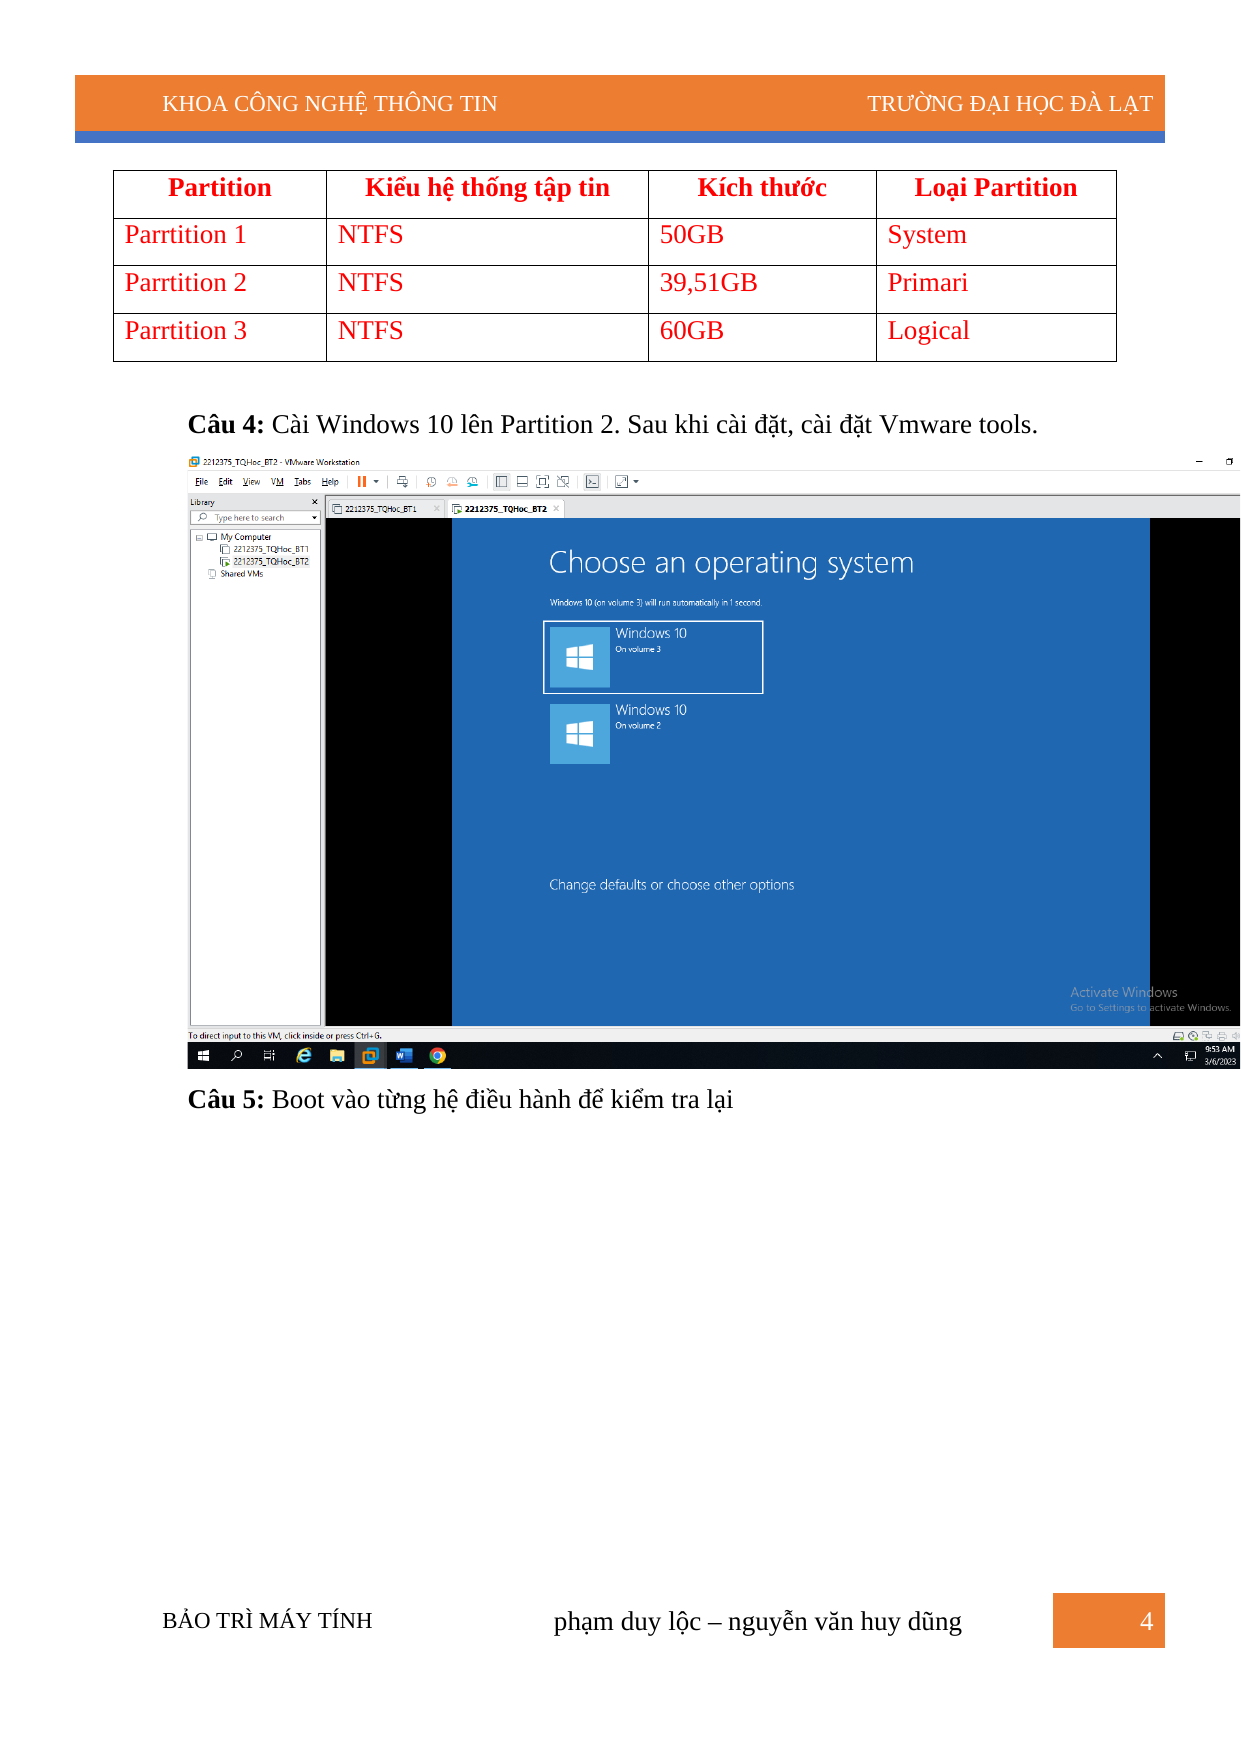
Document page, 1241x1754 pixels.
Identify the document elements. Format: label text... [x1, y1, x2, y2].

table_header Loại Partition [877, 171, 1116, 217]
picture [187, 455, 1241, 1069]
text Câu 4: Cài Windows 10 lên Partition 2. Sau khi cài đặt, cài đặt Vmware tools. [112, 408, 1165, 439]
table_cell Logical [877, 314, 1116, 361]
table_cell NTFS [327, 266, 648, 313]
table_cell 60GB [649, 314, 876, 361]
table_cell 39,51GB [649, 266, 876, 313]
table_cell Parrtition 1 [114, 219, 326, 265]
table_cell NTFS [327, 314, 648, 361]
table_cell System [877, 219, 1116, 265]
table_cell NTFS [327, 219, 648, 265]
text Câu 5: Boot vào từng hệ điều hành để kiểm tra lại [112, 1084, 1165, 1115]
table_header Partition [114, 171, 326, 217]
table_cell Primari [877, 266, 1116, 313]
table_cell 50GB [649, 219, 876, 265]
table_cell Parrtition 2 [114, 266, 326, 313]
table_cell Parrtition 3 [114, 314, 326, 361]
table_header Kiểu hệ thống tập tin [327, 171, 648, 217]
table_header Kích thước [649, 171, 876, 217]
